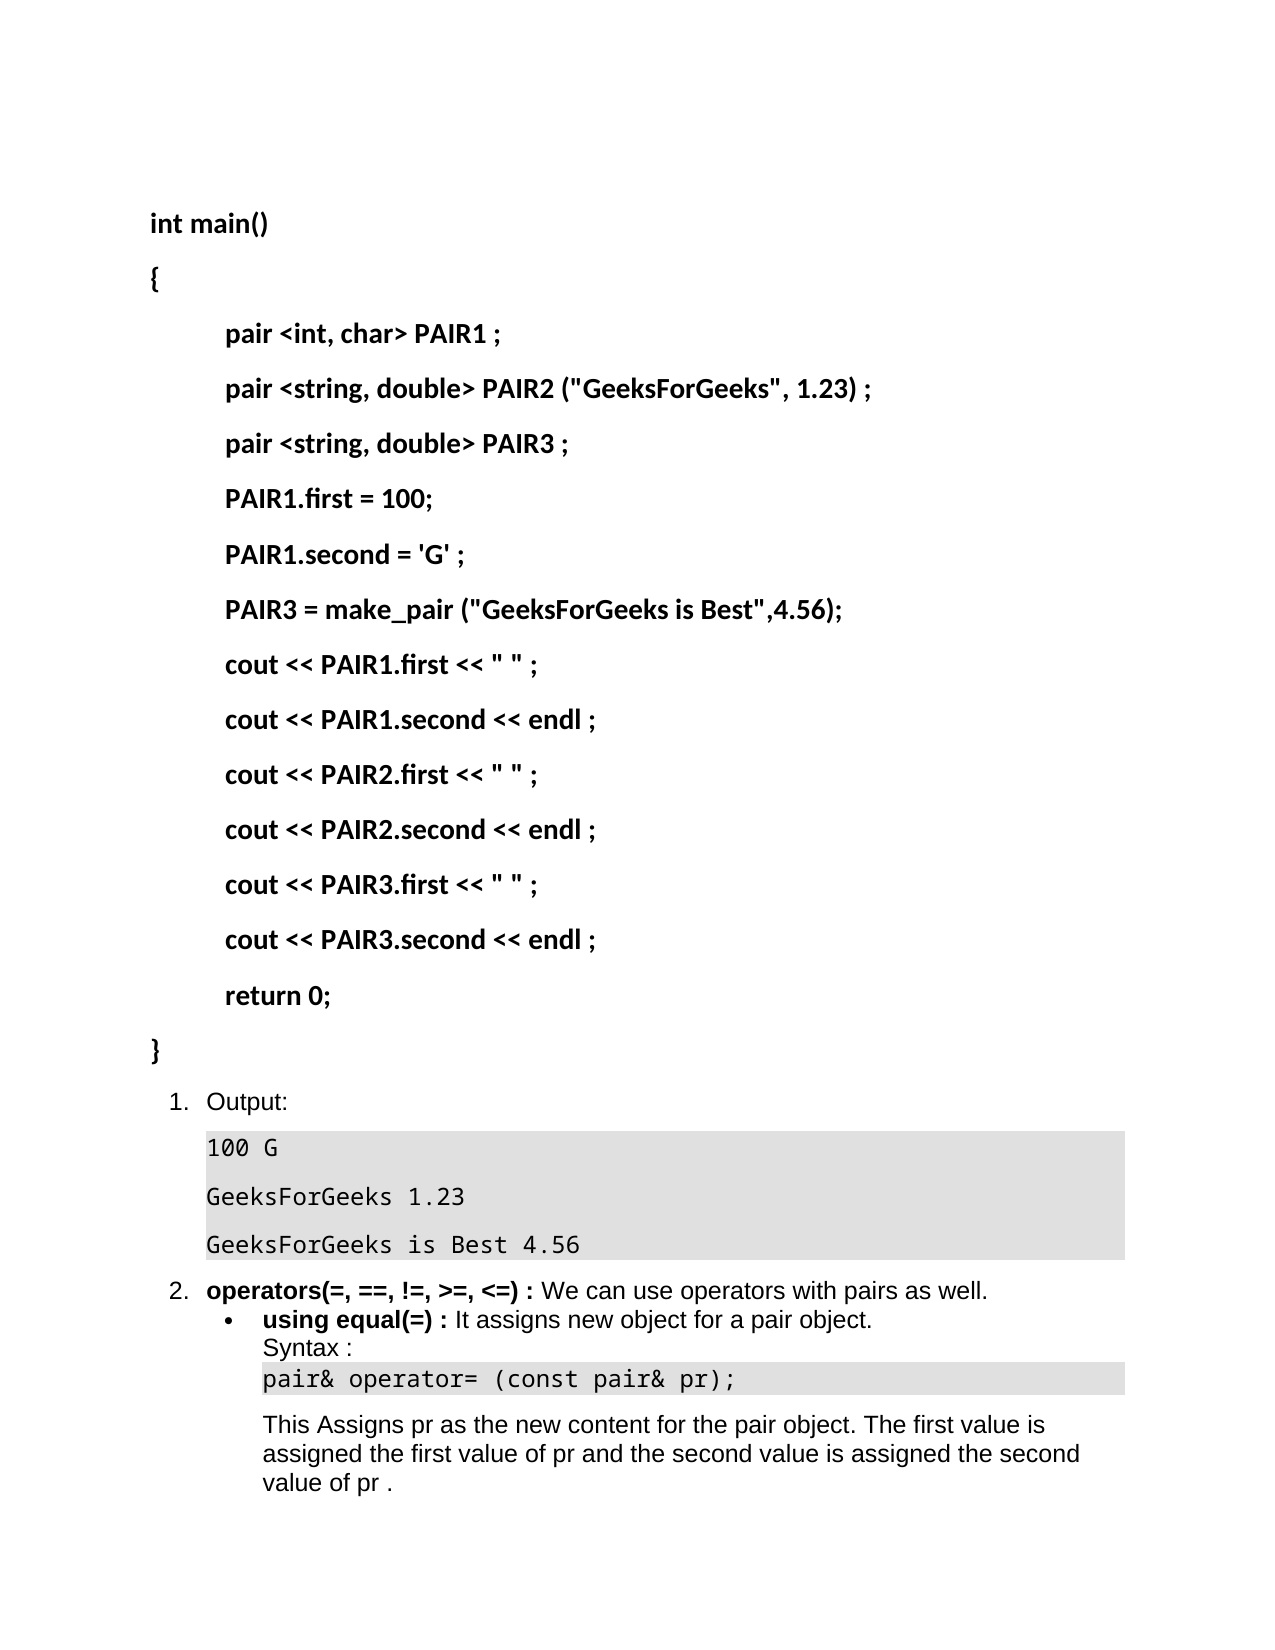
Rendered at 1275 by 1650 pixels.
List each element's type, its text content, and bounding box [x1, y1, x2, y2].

text GeeksForGeeks is Best 4.56 [206, 1228, 1125, 1260]
text cout << PAIR2.first << " " ; [150, 756, 1125, 792]
text This Assigns pr as the new content for the pair object. The first value is assigned the first value of pr and the second value is assigned the second value of pr . [262, 1410, 1125, 1497]
text PAIR1.second = 'G' ; [150, 536, 1125, 571]
list Output: [169, 1087, 1125, 1116]
text cout << PAIR3.first << " " ; [150, 866, 1125, 902]
text cout << PAIR2.second << endl ; [150, 811, 1125, 847]
text cout << PAIR1.first << " " ; [150, 646, 1125, 682]
text PAIR3 = make_pair ("GeeksForGeeks is Best",4.56); [150, 591, 1125, 626]
text PAIR1.first = 100; [150, 481, 1125, 516]
text pair <string, double> PAIR3 ; [150, 426, 1125, 461]
text int main() [150, 205, 1125, 241]
text } [150, 1032, 1125, 1067]
text return 0; [150, 977, 1125, 1012]
text pair <string, double> PAIR2 ("GeeksForGeeks", 1.23) ; [150, 370, 1125, 406]
list operators(=, ==, !=, >=, <=) : We can use operators with pairs as well. [169, 1276, 1125, 1304]
text 100 G [206, 1131, 1125, 1164]
text cout << PAIR1.second << endl ; [150, 701, 1125, 737]
text pair& operator= (const pair& pr); [262, 1362, 1125, 1395]
text pair <int, char> PAIR1 ; [150, 315, 1125, 351]
text { [150, 260, 1125, 296]
list using equal(=) : It assigns new object for a pair object. Syntax : [225, 1304, 1125, 1362]
text GeeksForGeeks 1.23 [206, 1179, 1125, 1212]
text cout << PAIR3.second << endl ; [150, 921, 1125, 957]
